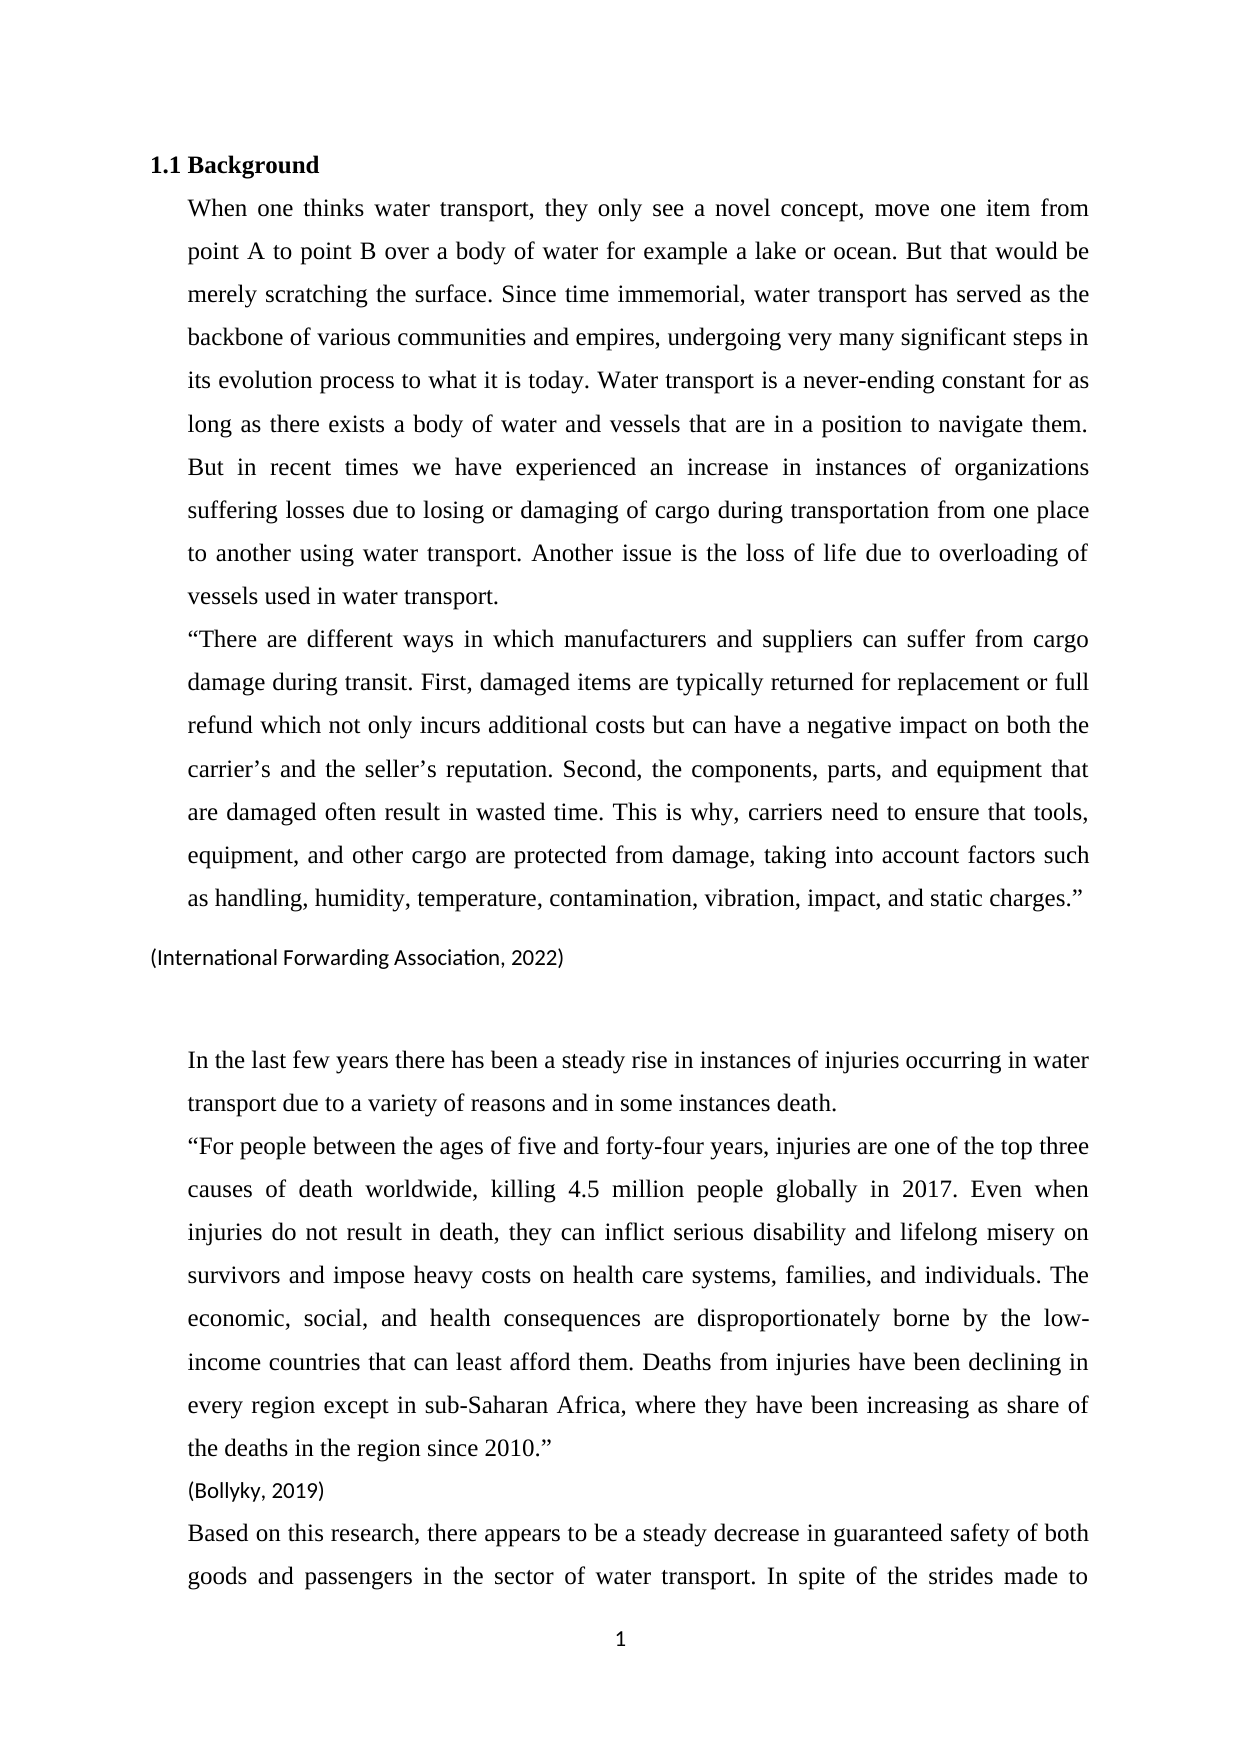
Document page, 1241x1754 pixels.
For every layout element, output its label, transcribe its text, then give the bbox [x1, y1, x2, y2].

list “There are different ways in which manufacturers and suppliers can suffer from cargo damage during transit. First, damaged items are typically returned for replacement or full refund which not only incurs additional costs but can have a negative impact on both the carrier’s and the seller’s reputation. Second, the components, parts, and equipment that are damaged often result in wasted time. This is why, carriers need to ensure that tools, equipment, and other cargo are protected from damage, taking into account factors such as handling, humidity, temperature, contamination, vibration, impact, and static charges.” [187, 624, 1090, 912]
list “For people between the ages of five and forty-four years, injuries are one of the top three causes of death worldwide, killing 4.5 million people globally in 2017. Even when injuries do not result in death, they can inflict serious disability and lifelong misery on survivors and impose heavy costs on health care systems, families, and individuals. The economic, social, and health consequences are disproportionately borne by the low-income countries that can least afford them. Deaths from injuries have been declining in every region except in sub-Saharan Africa, where they have been increasing as share of the deaths in the region since 2010.” [187, 1131, 1090, 1462]
list In the last few years there has been a steady rise in instances of injuries occurring in water transport due to a variety of reasons and in some instances death. [187, 1045, 1090, 1117]
list Background [150, 150, 1090, 179]
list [187, 1518, 1090, 1590]
list When one thinks water transport, they only see a novel concept, move one item from point A to point B over a body of water for example a lake or ocean. But that would be merely scratching the surface. Since time immemorial, water transport has served as the backbone of various communities and empires, undergoing very many significant steps in its evolution process to what it is today. Water transport is a never-ending constant for as long as there exists a body of water and vessels that are in a position to navigate them. But in recent times we have experienced an increase in instances of organizations suffering losses due to losing or damaging of cargo during transportation from one place to another using water transport. Another issue is the loss of life due to overloading of vessels used in water transport. [187, 193, 1090, 610]
